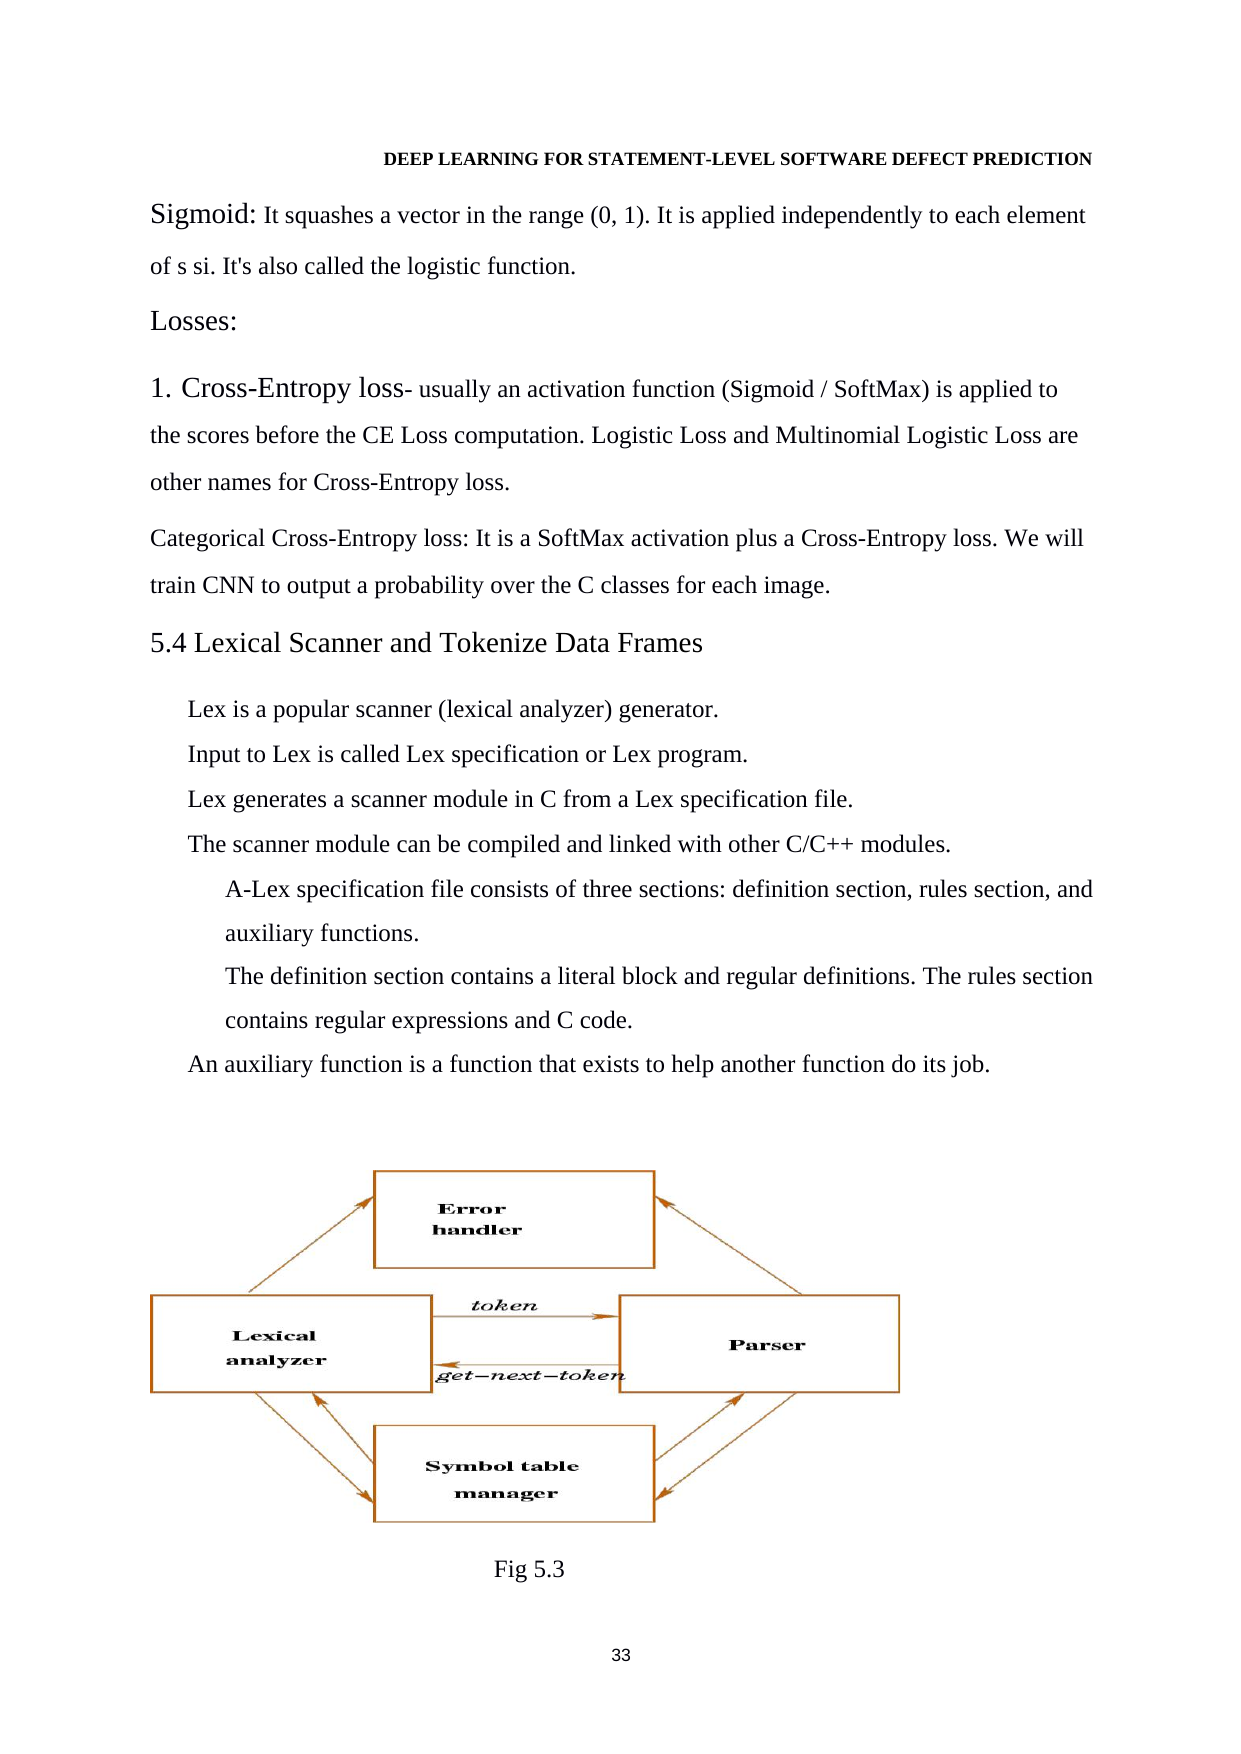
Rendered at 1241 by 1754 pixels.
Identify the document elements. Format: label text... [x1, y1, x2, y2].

text The definition section contains a literal block and regular definitions. The rules section contains regular expressions and C code. [225, 961, 1094, 1034]
text An auxiliary function is a function that exists to help another function do its job. [187, 1049, 1094, 1078]
text The scanner module can be compiled and linked with other C/C++ modules. [187, 829, 1094, 858]
text A-Lex specification file consists of three sections: definition section, rules section, and auxiliary functions. [225, 874, 1094, 946]
text Input to Lex is called Lex specification or Lex program. [187, 739, 1094, 768]
text 5.4 Lexical Scanner and Tokenize Data Frames [150, 625, 1094, 659]
text DEEP LEARNING FOR STATEMENT-LEVEL SOFTWARE DEFECT PREDICTION [383, 148, 1094, 170]
text Lex generates a scanner module in C from a Lex specification file. [187, 784, 1094, 813]
text the scores before the CE Loss computation. Logistic Loss and Multinomial Logistic Loss are other names for Cross-Entropy loss. [150, 421, 1094, 496]
text 33 [150, 1645, 1092, 1665]
list Cross-Entropy loss- usually an activation function (Sigmoid / SoftMax) is applied to [150, 370, 1094, 403]
text Lex is a popular scanner (lexical analyzer) generator. [187, 694, 1094, 723]
text Categorical Cross-Entropy loss: It is a SoftMax activation plus a Cross-Entropy loss. We will train CNN to output a probability over the C classes for each image. [150, 523, 1094, 598]
text Sigmoid: It squashes a vector in the range (0, 1). It is applied independently to each element of s si. It's also called the logistic function. [150, 197, 1094, 280]
text Losses: [150, 303, 1094, 337]
text Fig 5.3 [494, 1554, 1094, 1583]
picture [150, 1170, 901, 1523]
